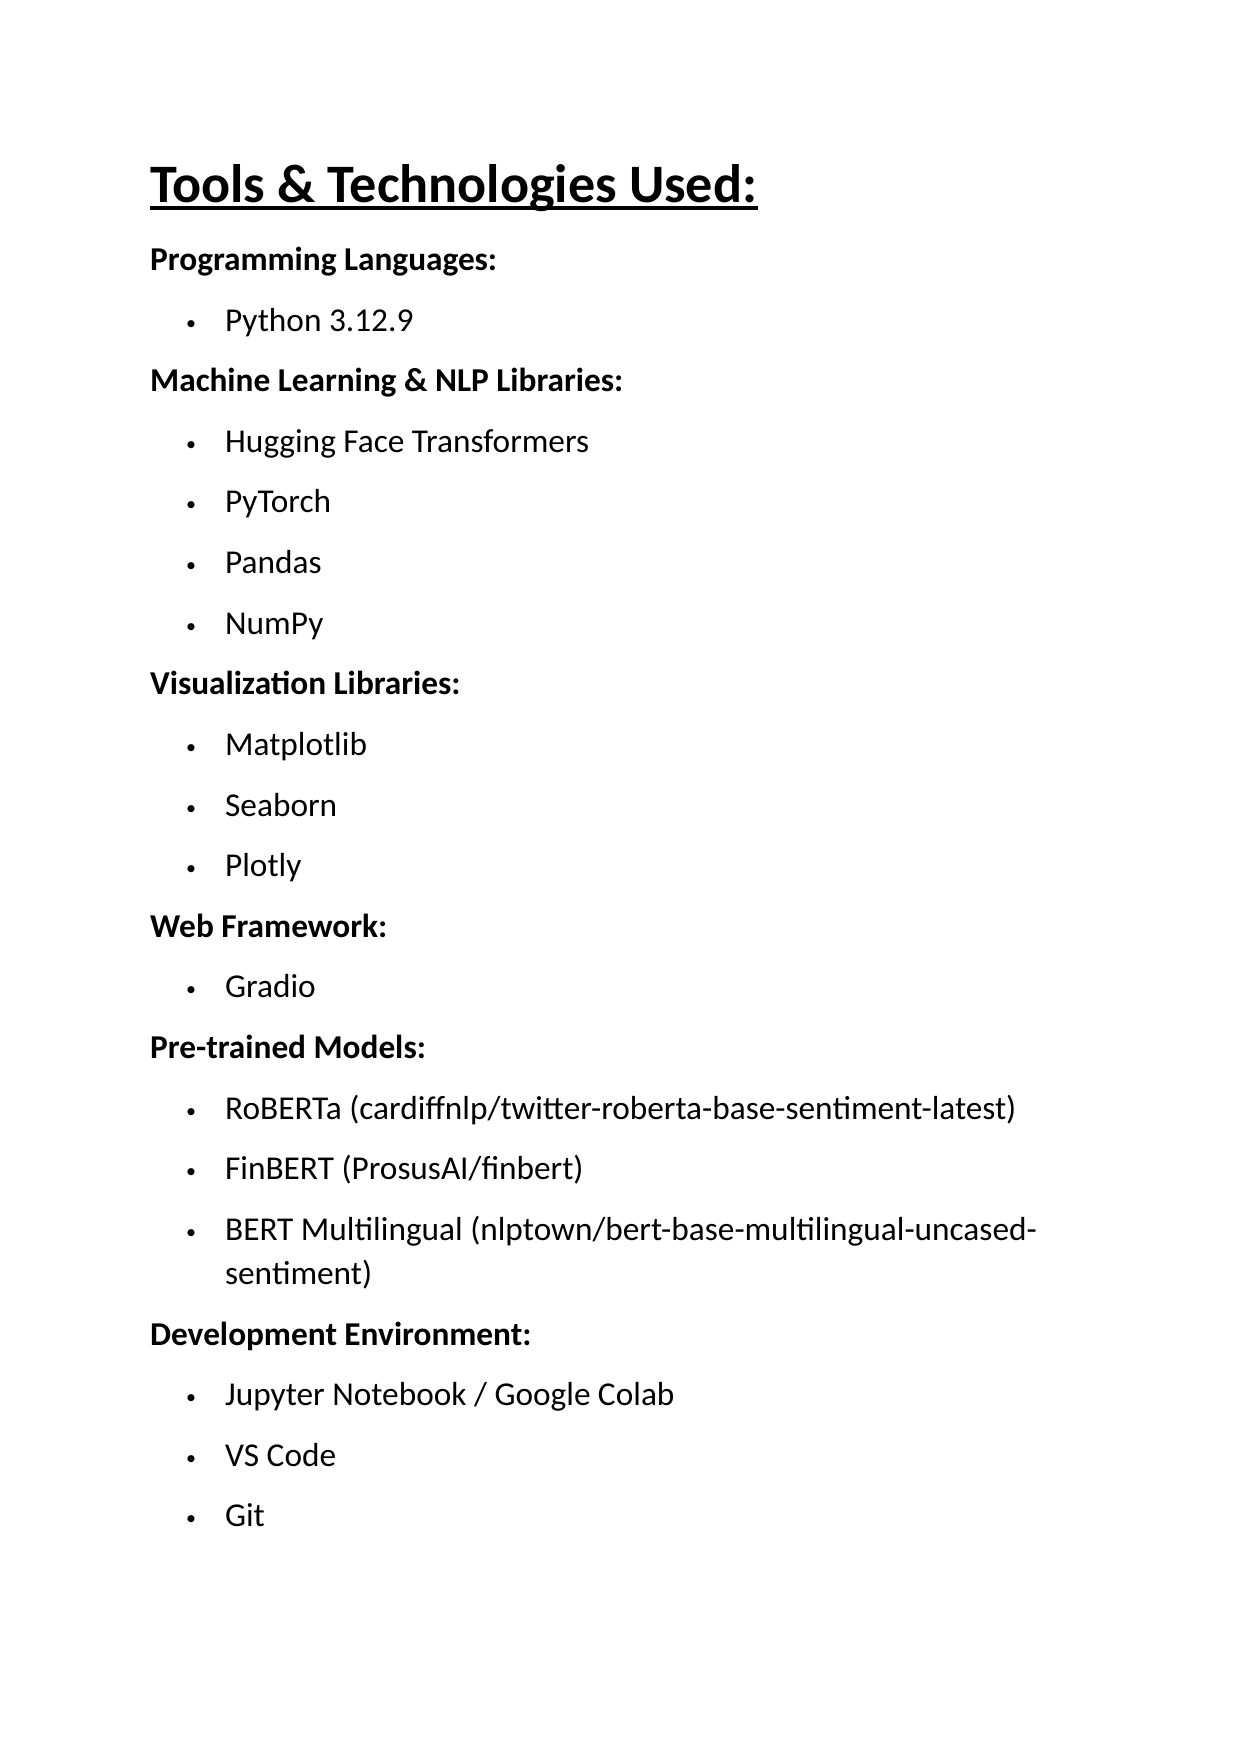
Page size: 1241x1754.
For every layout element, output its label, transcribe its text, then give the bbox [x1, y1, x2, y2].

list Python 3.12.9 [187, 299, 1090, 339]
list NumPy [187, 602, 1090, 642]
text Visualization Libraries: [150, 662, 1090, 703]
list VS Code [187, 1434, 1090, 1474]
text Pre-trained Models: [150, 1026, 1090, 1067]
list Plotly [187, 844, 1090, 885]
list BERT Multilingual (nlptown/bert-base-multilingual-uncased-sentiment) [187, 1208, 1090, 1293]
list RoBERTa (cardiffnlp/twitter-roberta-base-sentiment-latest) [187, 1087, 1090, 1127]
list Jupyter Notebook / Google Colab [187, 1373, 1090, 1414]
list Matplotlib [187, 723, 1090, 764]
text Development Environment: [150, 1313, 1090, 1353]
text Tools & Technologies Used: [150, 150, 1090, 216]
list Hugging Face Transformers [187, 420, 1090, 461]
list Gradio [187, 966, 1090, 1006]
list Pandas [187, 541, 1090, 582]
text Programming Languages: [150, 238, 1090, 279]
list PyTorch [187, 481, 1090, 521]
list Seaborn [187, 784, 1090, 824]
list FinBERT (ProsusAI/finbert) [187, 1147, 1090, 1188]
list Git [187, 1494, 1090, 1535]
text Machine Learning & NLP Libraries: [150, 359, 1090, 400]
text Web Framework: [150, 905, 1090, 946]
